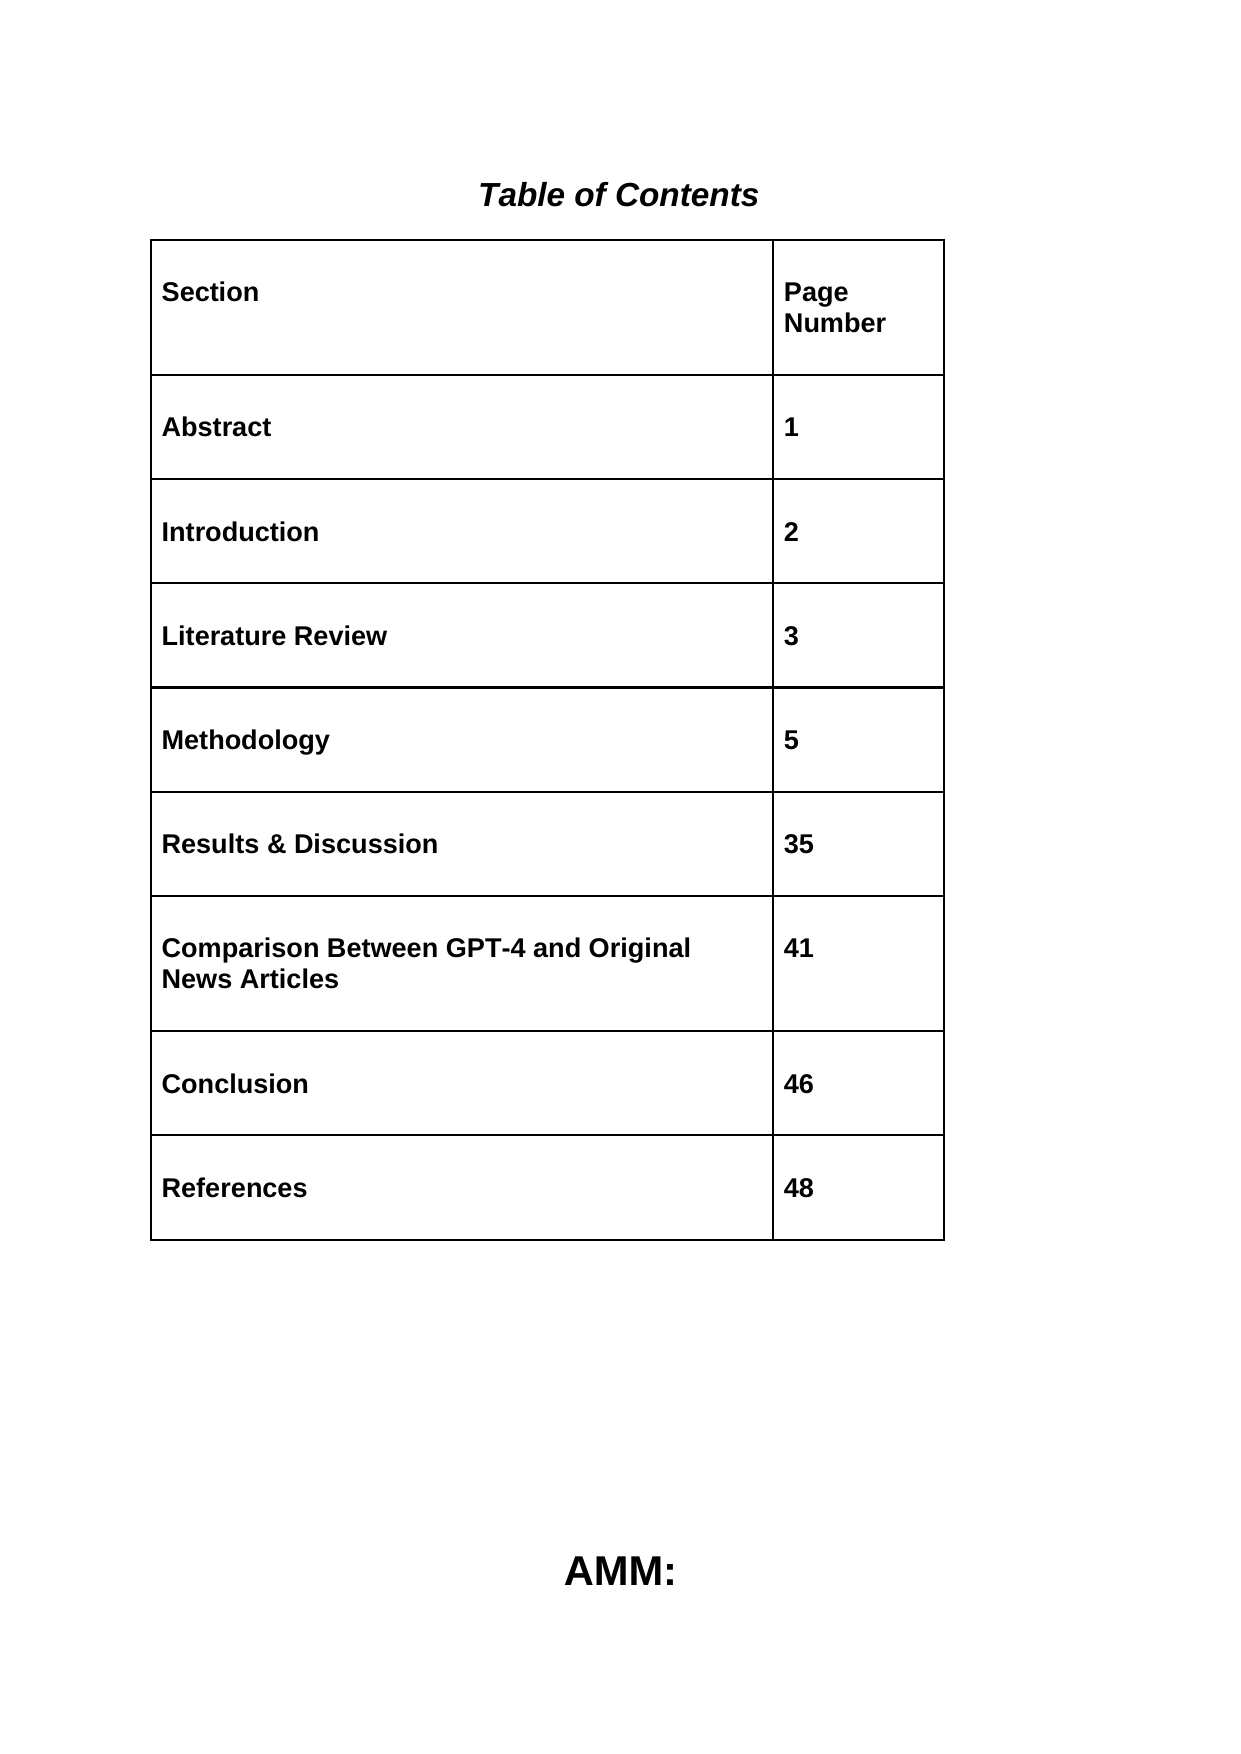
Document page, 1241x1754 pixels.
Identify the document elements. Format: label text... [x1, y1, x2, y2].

table_cell Results & Discussion [152, 793, 772, 895]
table_cell 41 [774, 897, 943, 1030]
table_cell Introduction [152, 480, 772, 582]
table_cell References [152, 1136, 772, 1238]
table_cell Comparison Between GPT-4 and Original News Articles [152, 897, 772, 1030]
table_header Section [152, 241, 772, 374]
table_cell Conclusion [152, 1032, 772, 1134]
table_header Page Number [774, 241, 943, 374]
table_cell 2 [774, 480, 943, 582]
table_cell Methodology [152, 689, 772, 791]
table_cell Abstract [152, 376, 772, 478]
table_cell 35 [774, 793, 943, 895]
table_cell 5 [774, 689, 943, 791]
text AMM: [150, 1547, 1090, 1595]
table_cell 48 [774, 1136, 943, 1238]
text Table of Contents [150, 175, 1090, 213]
table_cell 46 [774, 1032, 943, 1134]
table_cell 3 [774, 584, 943, 686]
table_cell 1 [774, 376, 943, 478]
table_cell Literature Review [152, 584, 772, 686]
